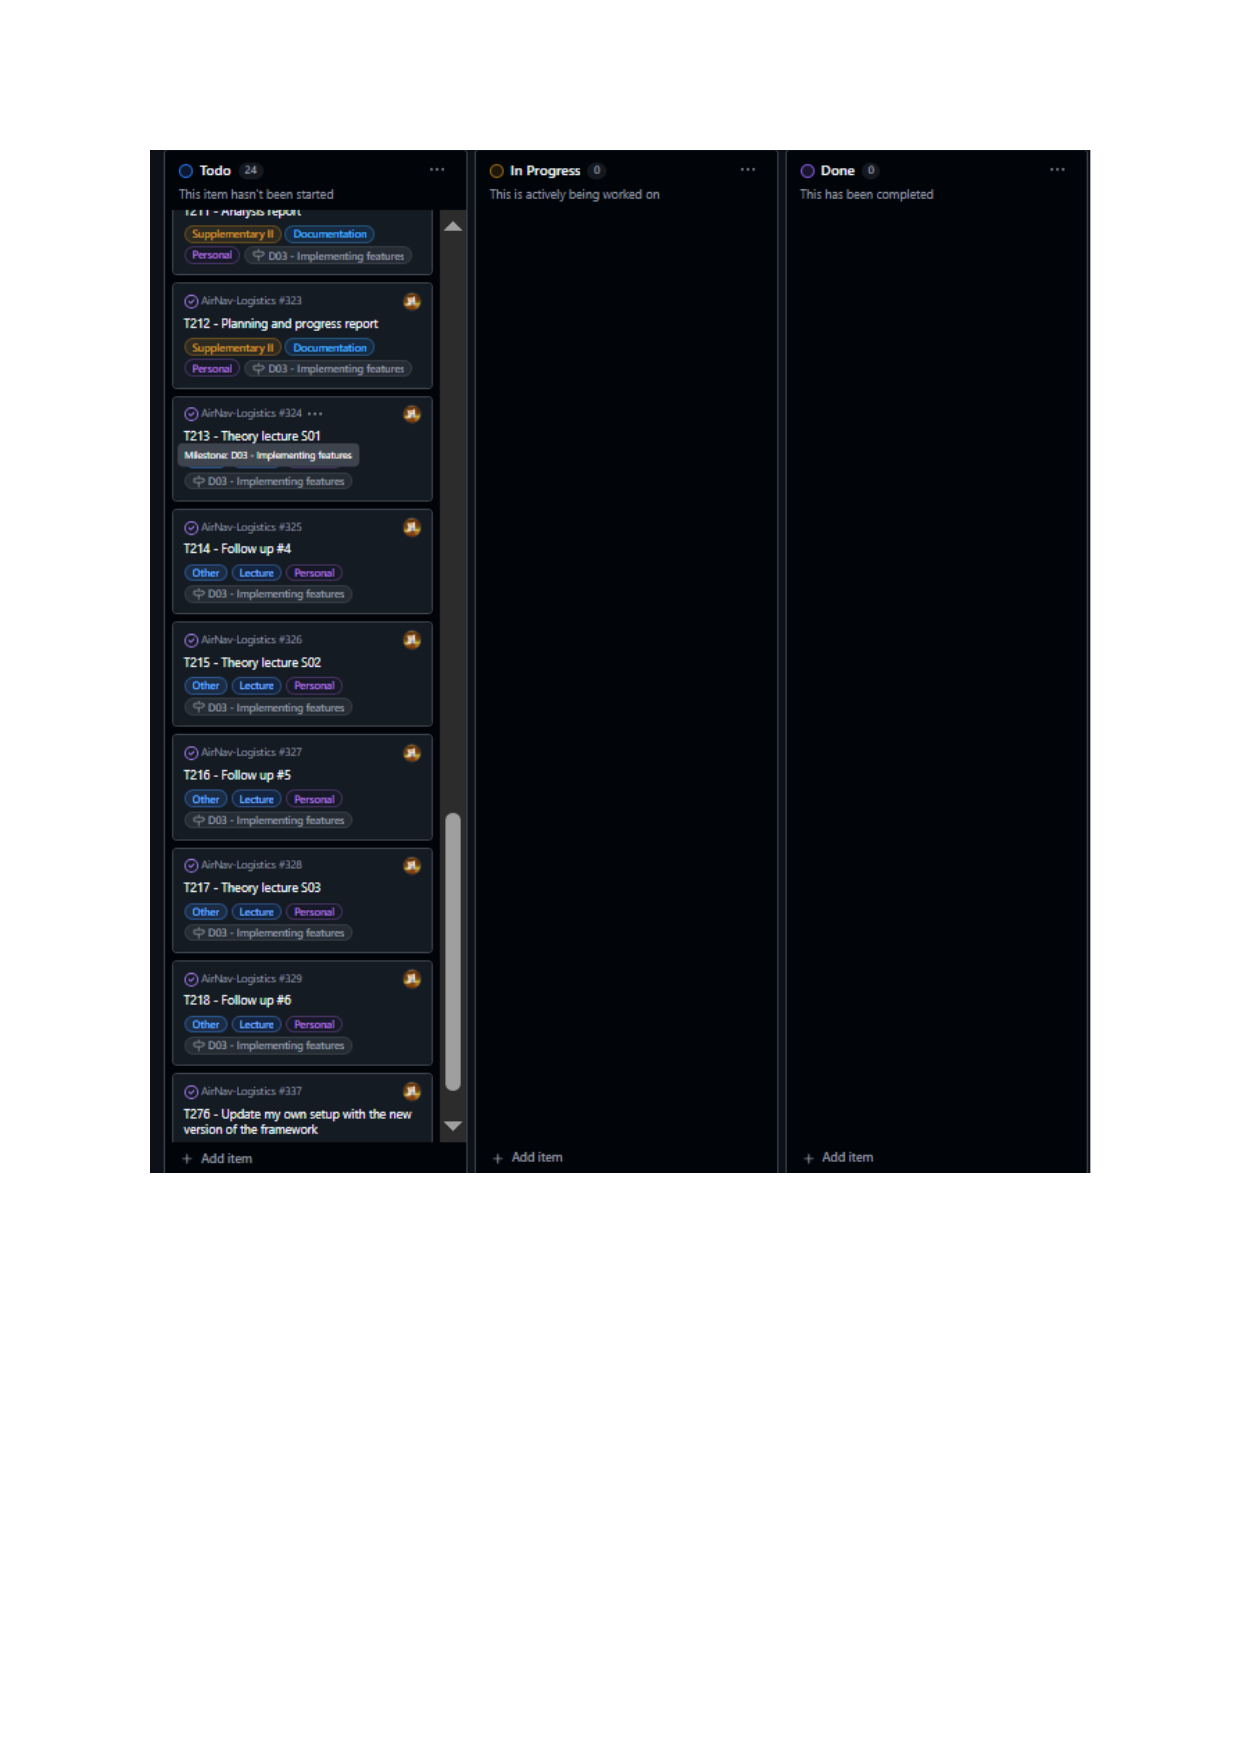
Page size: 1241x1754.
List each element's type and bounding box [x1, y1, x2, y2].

picture [150, 150, 1091, 1173]
